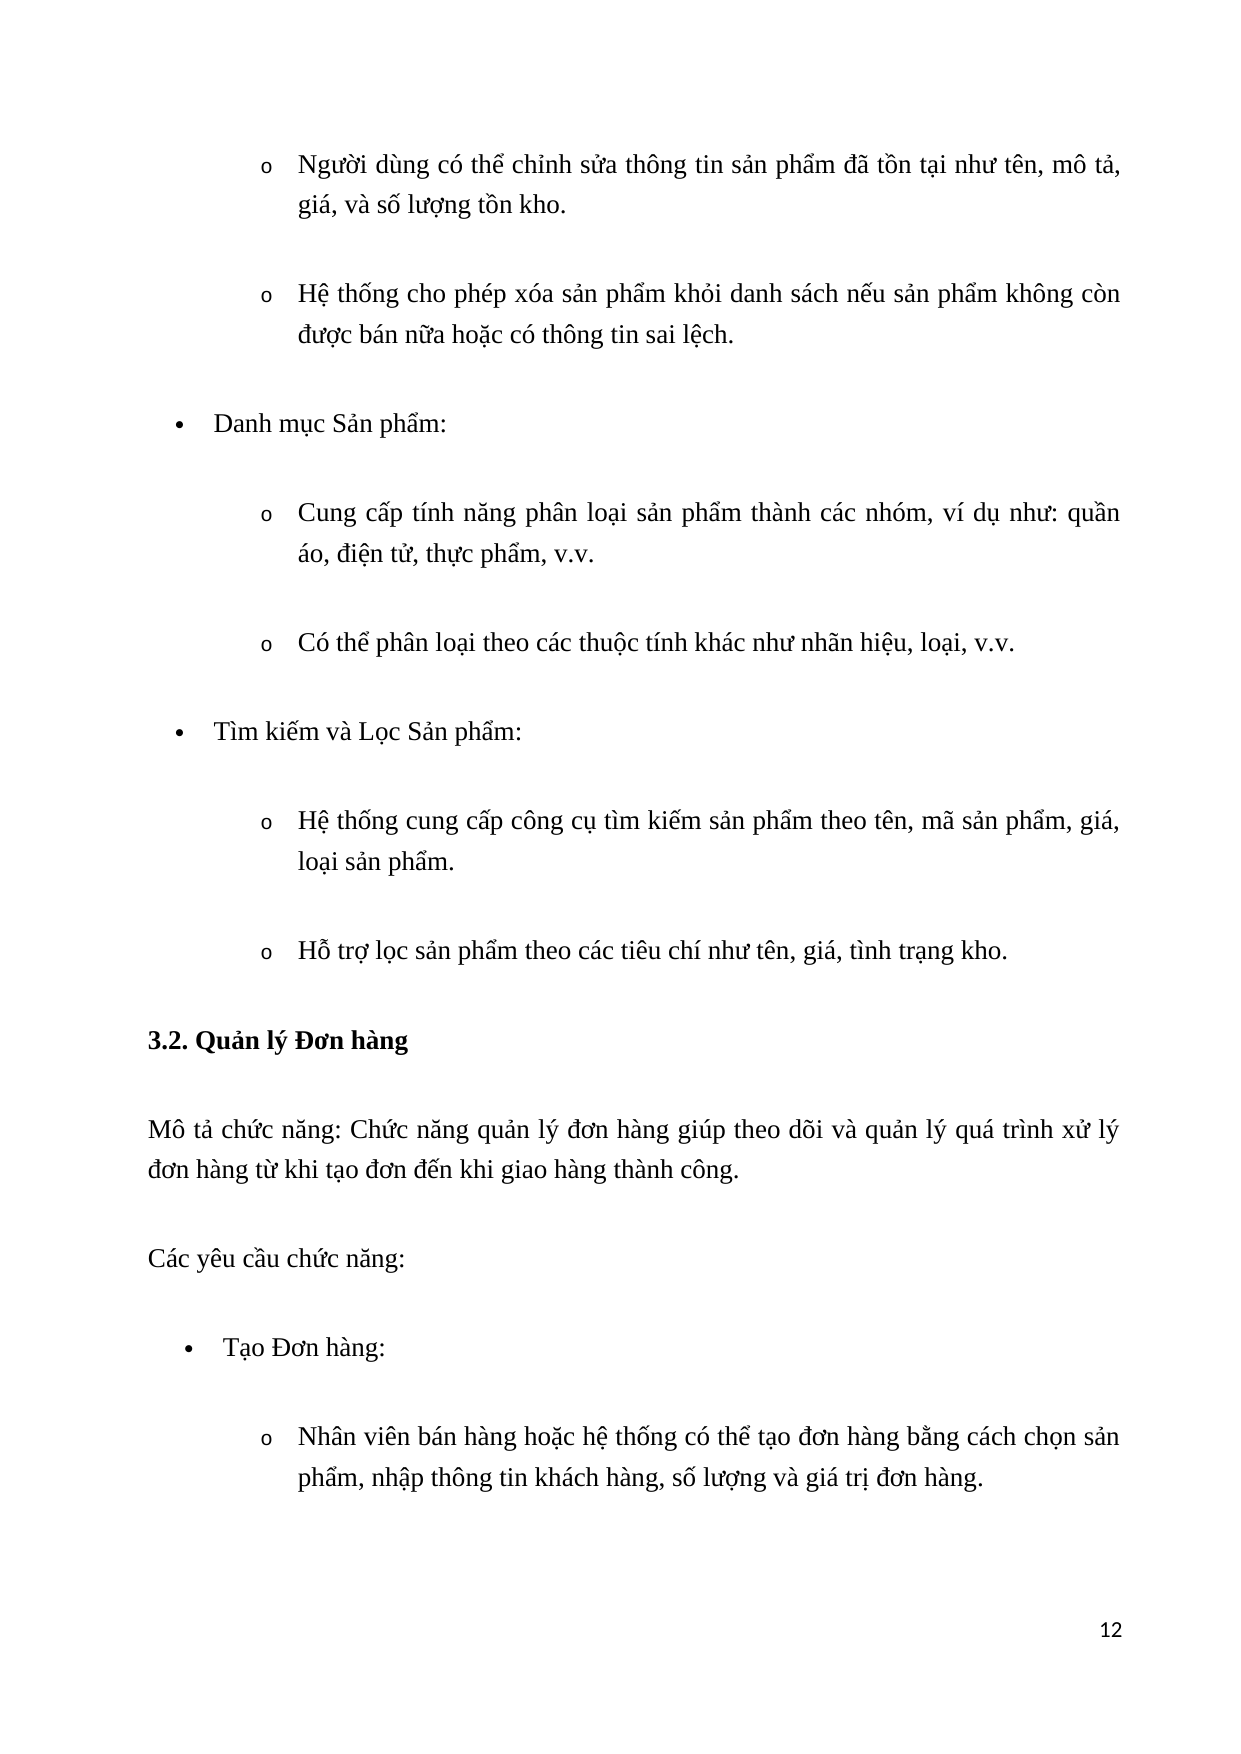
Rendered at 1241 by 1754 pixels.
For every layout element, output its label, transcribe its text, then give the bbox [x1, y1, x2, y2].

list Tìm kiếm và Lọc Sản phẩm: [176, 716, 1122, 747]
text Mô tả chức năng: Chức năng quản lý đơn hàng giúp theo dõi và quản lý quá trình xử lý đơn hàng từ khi tạo đơn đến khi giao hàng thành công. [148, 1113, 1122, 1184]
list Có thể phân loại theo các thuộc tính khác như nhãn hiệu, loại, v.v. [260, 626, 1122, 658]
list Nhân viên bán hàng hoặc hệ thống có thể tạo đơn hàng bằng cách chọn sản phẩm, nhập thông tin khách hàng, số lượng và giá trị đơn hàng. [260, 1420, 1122, 1492]
text Các yêu cầu chức năng: [148, 1242, 1122, 1273]
text 3.2. Quản lý Đơn hàng [148, 1024, 1122, 1055]
list Hệ thống cung cấp công cụ tìm kiếm sản phẩm theo tên, mã sản phẩm, giá, loại sản phẩm. [260, 804, 1122, 876]
list Cung cấp tính năng phân loại sản phẩm thành các nhóm, ví dụ như: quần áo, điện tử, thực phẩm, v.v. [260, 496, 1122, 568]
list Danh mục Sản phẩm: [176, 407, 1122, 438]
list Hỗ trợ lọc sản phẩm theo các tiêu chí như tên, giá, tình trạng kho. [260, 934, 1122, 966]
list Tạo Đơn hàng: [185, 1331, 1122, 1362]
list Người dùng có thể chỉnh sửa thông tin sản phẩm đã tồn tại như tên, mô tả, giá, và số lượng tồn kho. [260, 148, 1122, 220]
list Hệ thống cho phép xóa sản phẩm khỏi danh sách nếu sản phẩm không còn được bán nữa hoặc có thông tin sai lệch. [260, 277, 1122, 349]
